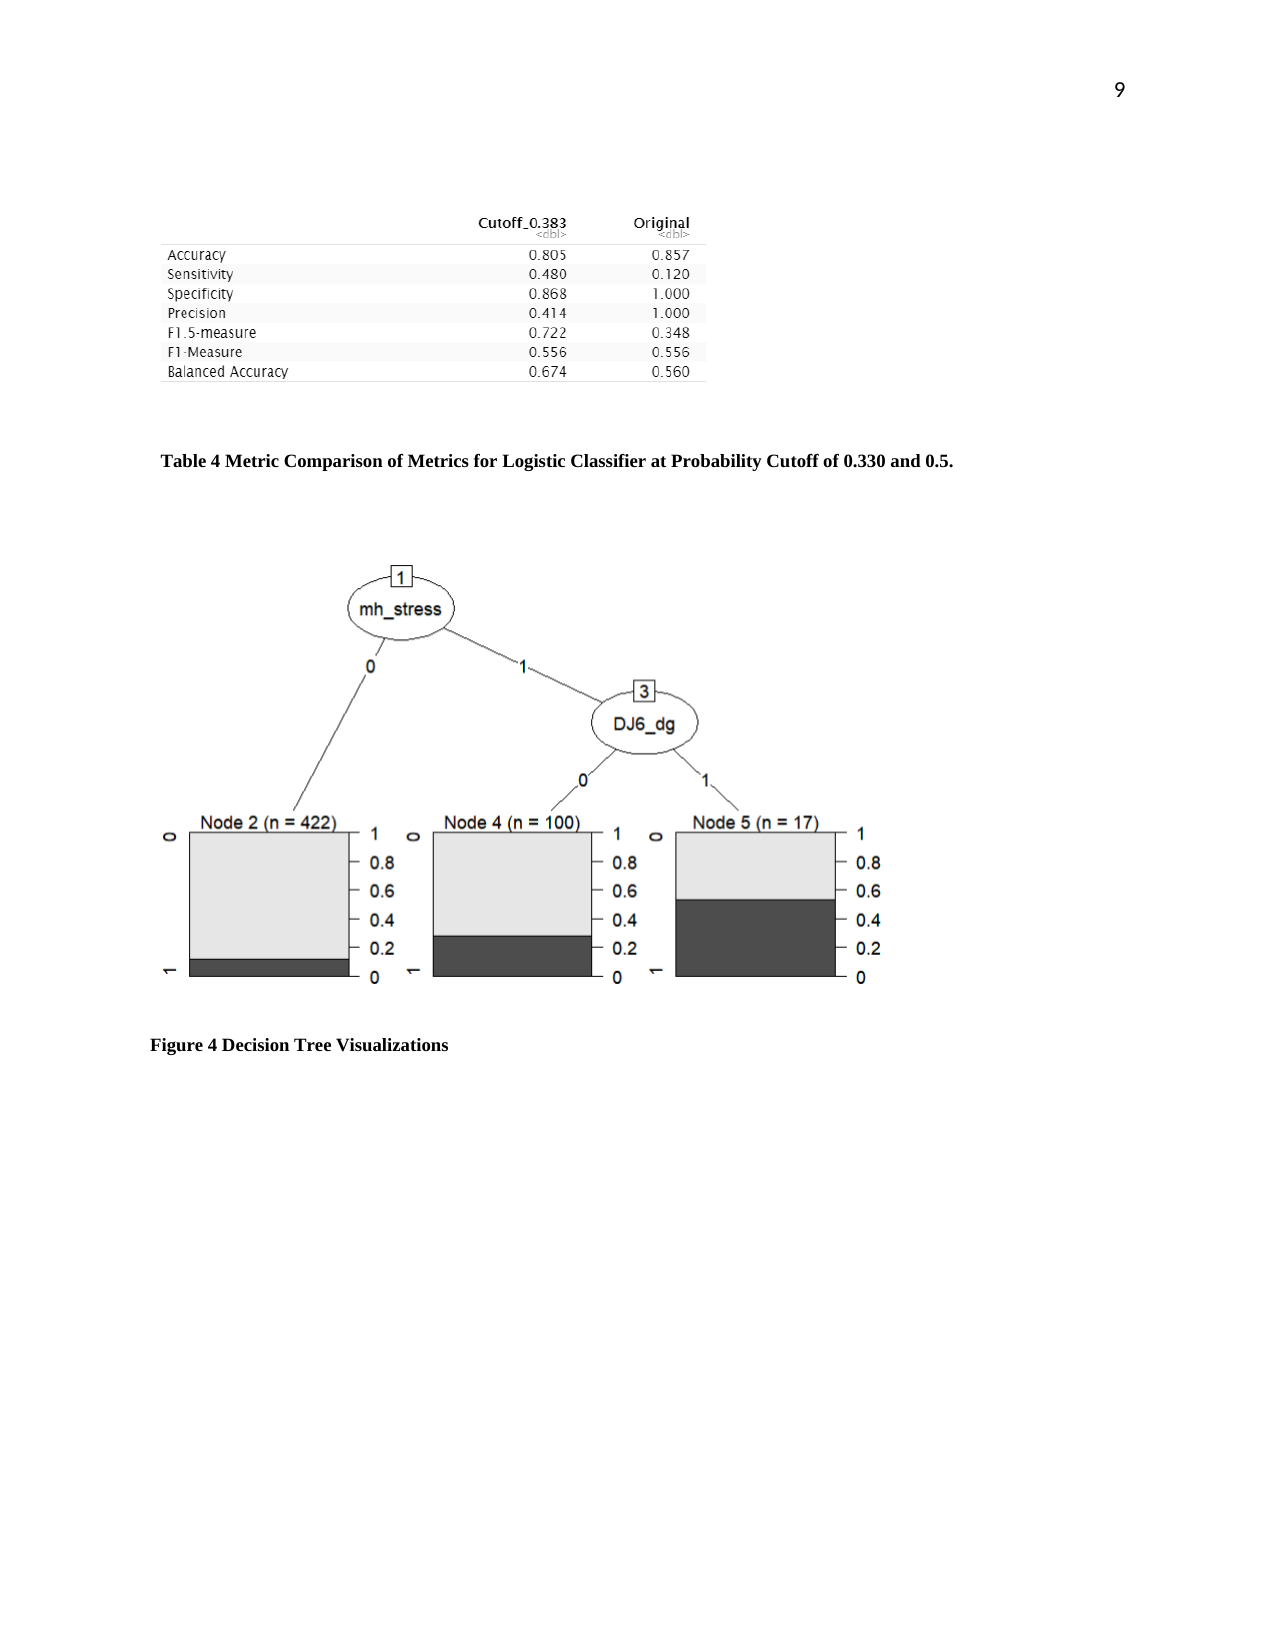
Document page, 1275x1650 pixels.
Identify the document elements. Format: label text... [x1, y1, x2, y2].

picture [150, 556, 903, 996]
text Figure 4 Decision Tree Visualizations [150, 1034, 1125, 1056]
picture [160, 212, 707, 391]
table_header [150, 177, 964, 414]
table_cell Table 4 Metric Comparison of Metrics for Logistic Classifier at Probability Cutoff of 0.330 and 0.5. [150, 414, 964, 531]
